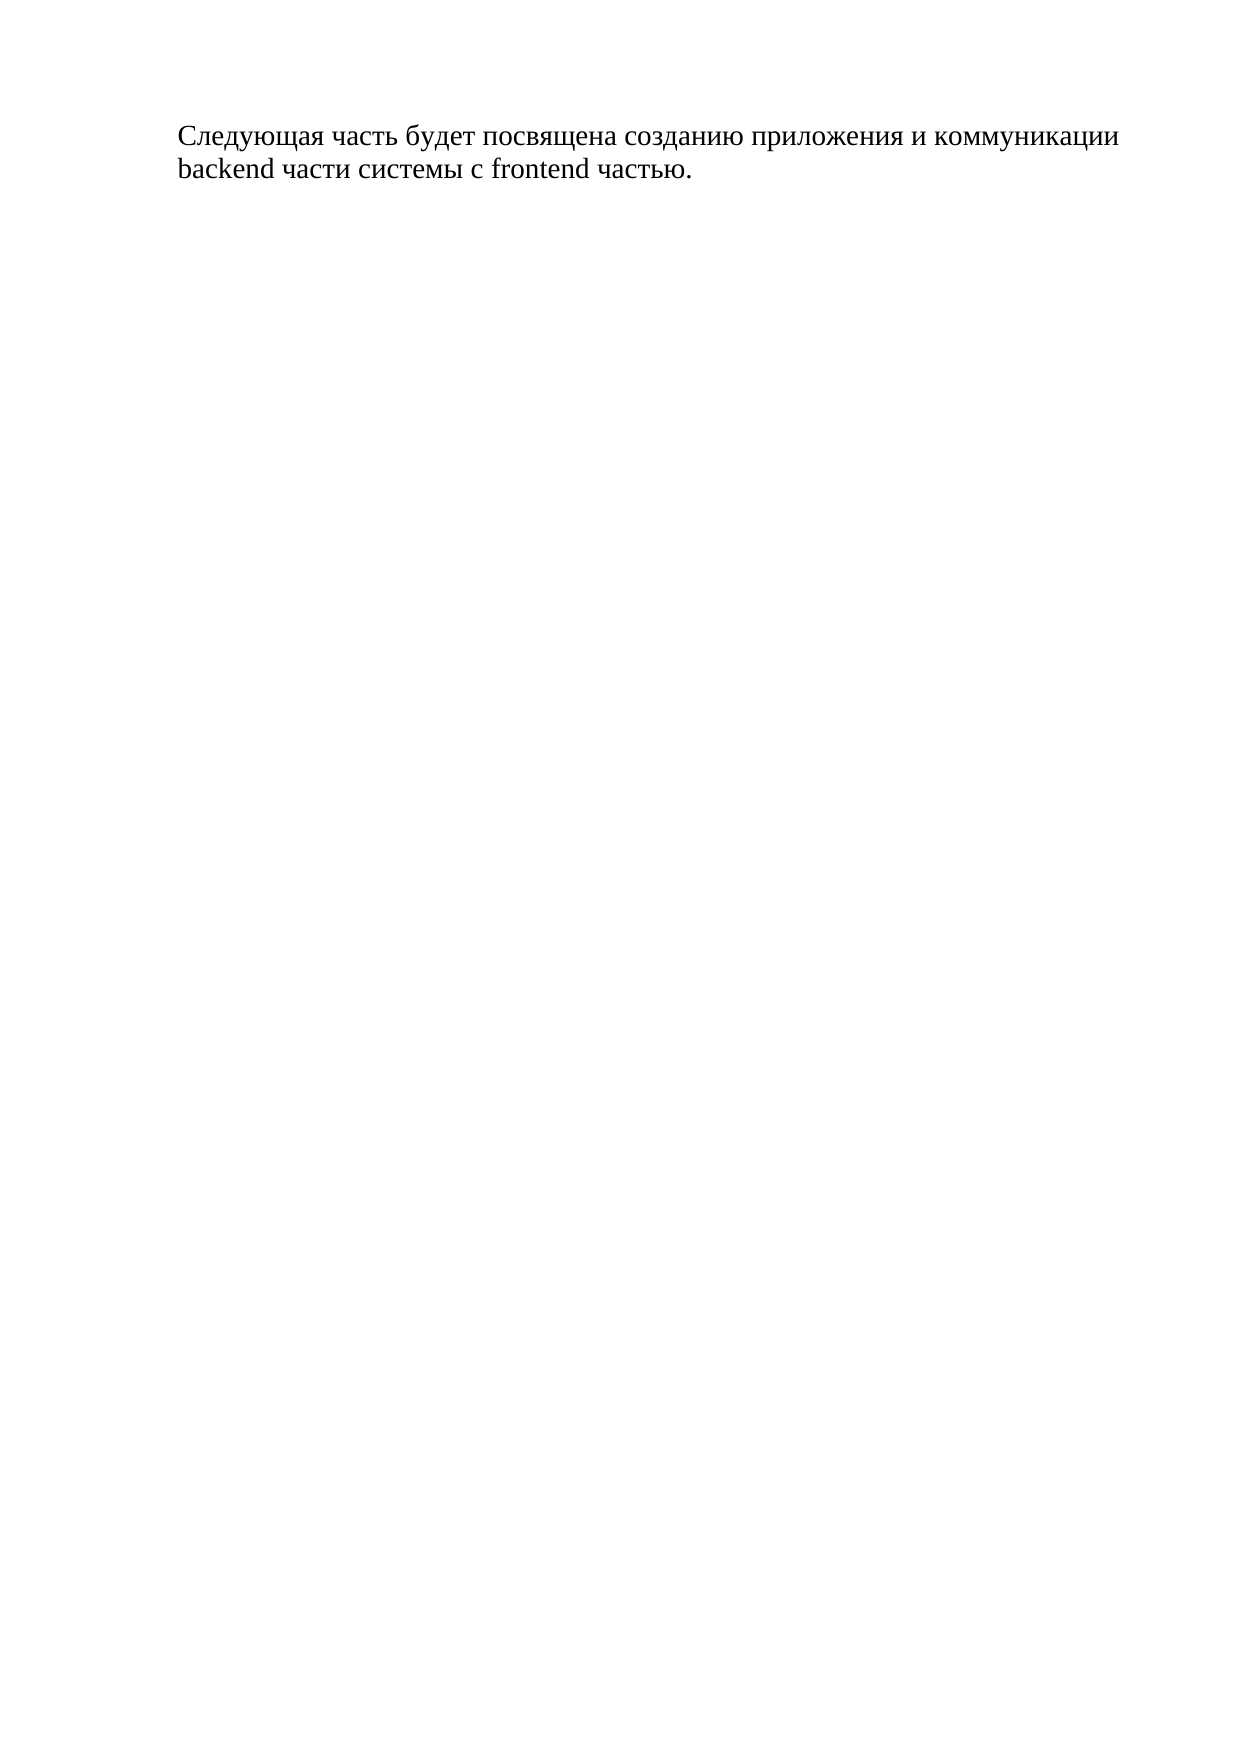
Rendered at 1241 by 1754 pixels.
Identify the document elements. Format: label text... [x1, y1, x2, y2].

list Следующая часть будет посвящена созданию приложения и коммуникации backend части системы с frontend частью. [177, 118, 1152, 185]
